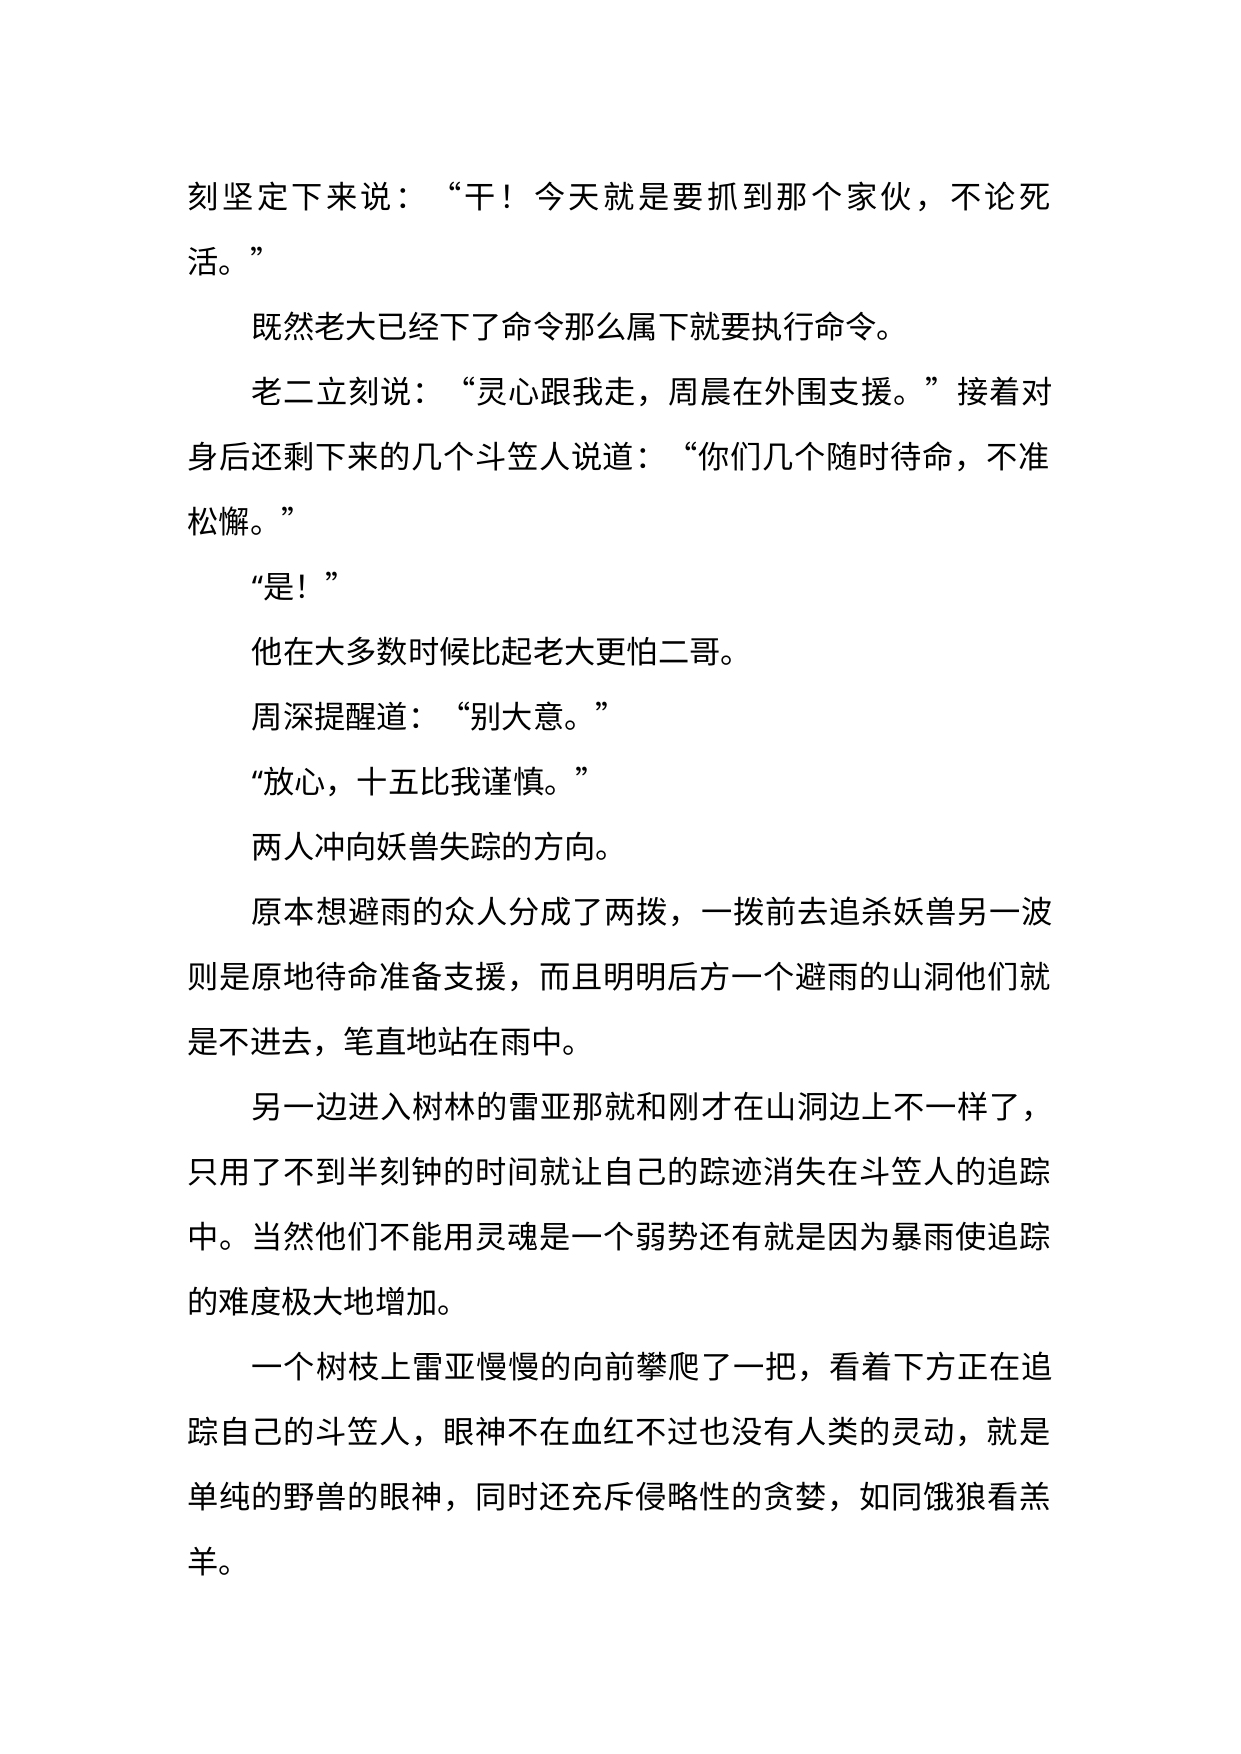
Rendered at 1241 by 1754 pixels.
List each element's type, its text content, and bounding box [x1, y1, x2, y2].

text 他在大多数时候比起老大更怕二哥。 [187, 617, 1053, 682]
text 既然老大已经下了命令那么属下就要执行命令。 [187, 292, 1053, 357]
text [187, 162, 1053, 292]
text 老二立刻说：“灵心跟我走，周晨在外围支援。”接着对身后还剩下来的几个斗笠人说道：“你们几个随时待命，不准松懈。” [187, 357, 1053, 552]
text 周深提醒道：“别大意。” [187, 682, 1053, 747]
text “是！” [187, 552, 1053, 617]
text 另一边进入树林的雷亚那就和刚才在山洞边上不一样了，只用了不到半刻钟的时间就让自己的踪迹消失在斗笠人的追踪中。当然他们不能用灵魂是一个弱势还有就是因为暴雨使追踪的难度极大地增加。 [187, 1072, 1053, 1332]
text 原本想避雨的众人分成了两拨，一拨前去追杀妖兽另一波则是原地待命准备支援，而且明明后方一个避雨的山洞他们就是不进去，笔直地站在雨中。 [187, 877, 1053, 1072]
text “放心，十五比我谨慎。” [187, 747, 1053, 812]
text 两人冲向妖兽失踪的方向。 [187, 812, 1053, 877]
text 一个树枝上雷亚慢慢的向前攀爬了一把，看着下方正在追踪自己的斗笠人，眼神不在血红不过也没有人类的灵动，就是单纯的野兽的眼神，同时还充斥侵略性的贪婪，如同饿狼看羔羊。 [187, 1332, 1053, 1592]
